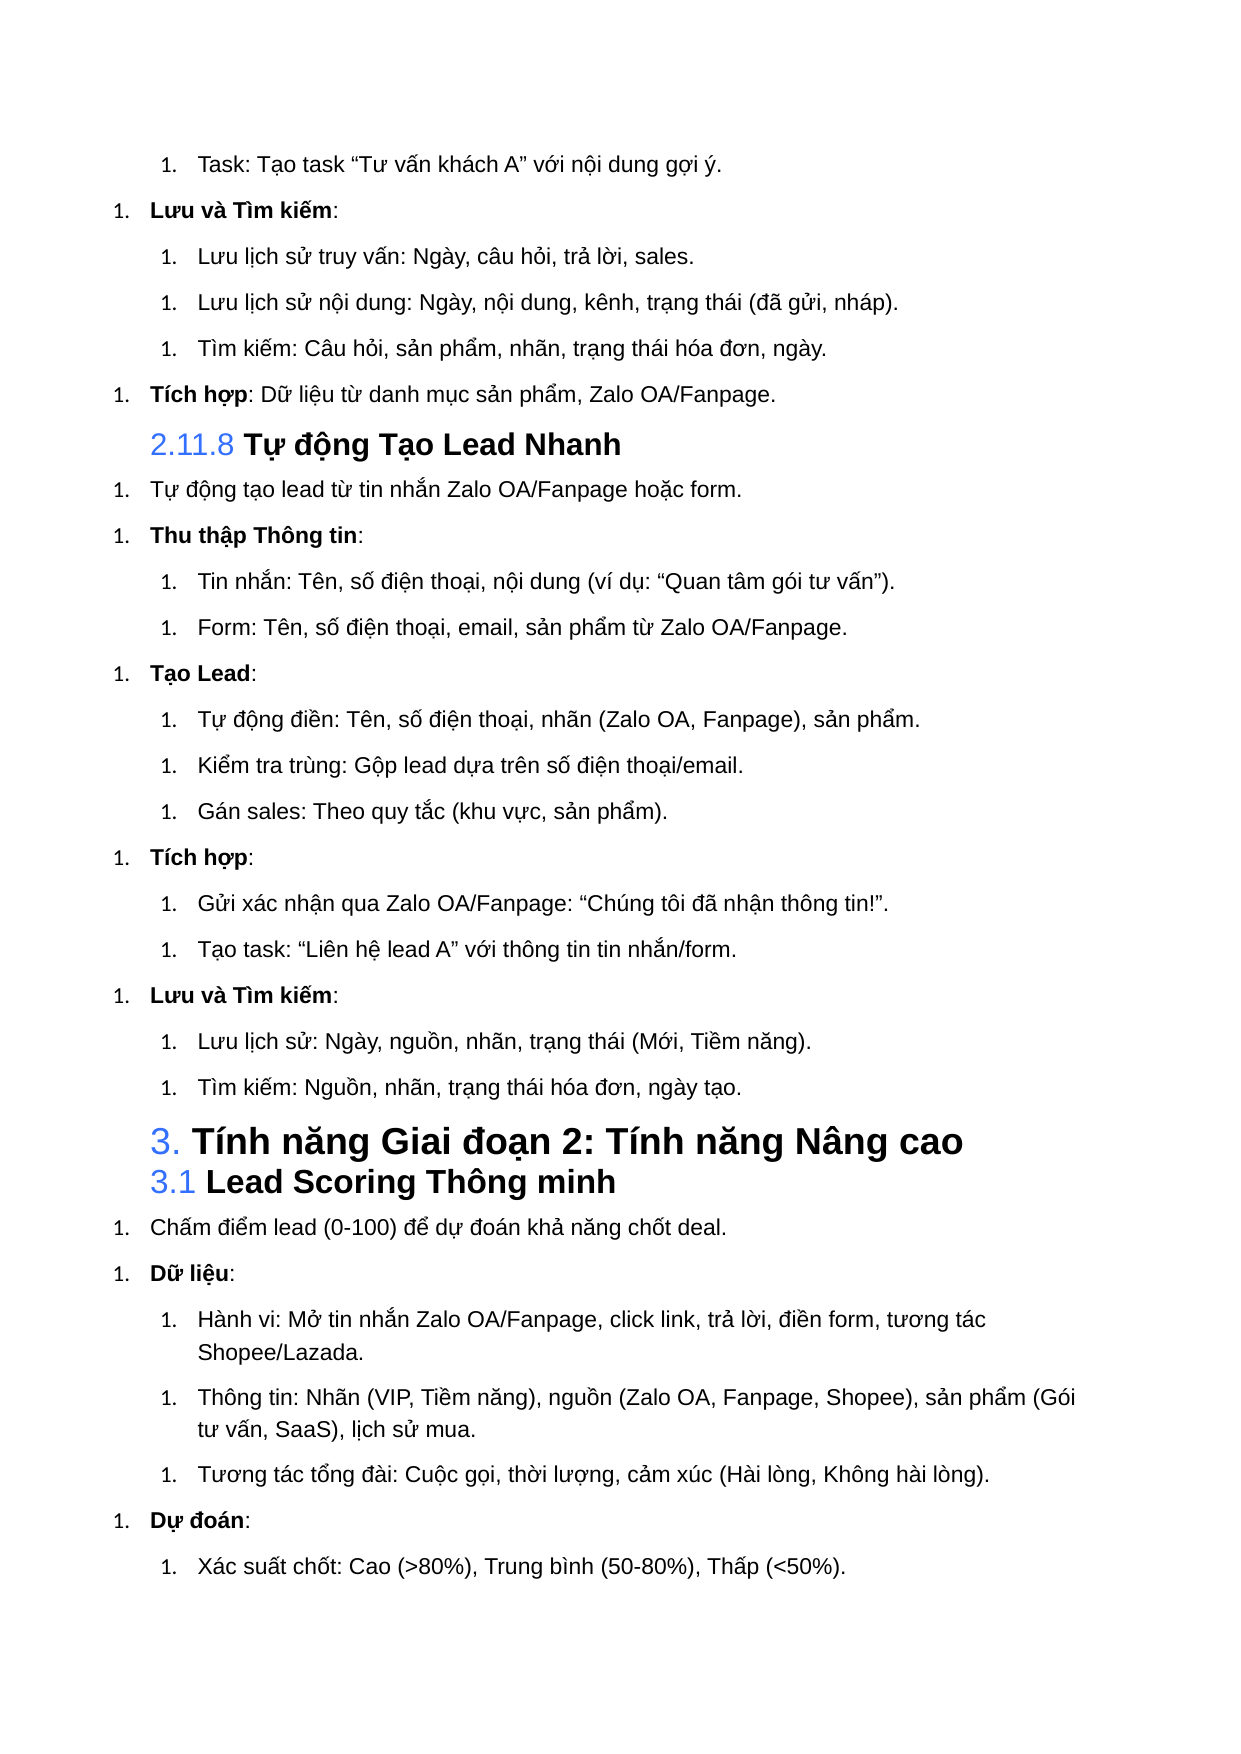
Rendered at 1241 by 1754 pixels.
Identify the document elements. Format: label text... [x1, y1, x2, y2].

list Gửi xác nhận qua Zalo OA/Fanpage: “Chúng tôi đã nhận thông tin!”. [160, 889, 1090, 917]
list Tìm kiếm: Câu hỏi, sản phẩm, nhãn, trạng thái hóa đơn, ngày. [160, 334, 1090, 362]
list Tự động điền: Tên, số điện thoại, nhãn (Zalo OA, Fanpage), sản phẩm. [160, 705, 1090, 733]
list Tự động tạo lead từ tin nhắn Zalo OA/Fanpage hoặc form. [112, 475, 1090, 503]
list Kiểm tra trùng: Gộp lead dựa trên số điện thoại/email. [160, 751, 1090, 779]
list Thông tin: Nhãn (VIP, Tiềm năng), nguồn (Zalo OA, Fanpage, Shopee), sản phẩm (Gói tư vấn, SaaS), lịch sử mua. [160, 1383, 1090, 1442]
list Dự đoán: [112, 1506, 1090, 1534]
list Tạo Lead: [112, 659, 1090, 687]
list Hành vi: Mở tin nhắn Zalo OA/Fanpage, click link, trả lời, điền form, tương tác Shopee/Lazada. [160, 1305, 1090, 1365]
list Tương tác tổng đài: Cuộc gọi, thời lượng, cảm xúc (Hài lòng, Không hài lòng). [160, 1460, 1090, 1488]
list Tin nhắn: Tên, số điện thoại, nội dung (ví dụ: “Quan tâm gói tư vấn”). [160, 567, 1090, 595]
list Lưu lịch sử nội dung: Ngày, nội dung, kênh, trạng thái (đã gửi, nháp). [160, 288, 1090, 316]
list Tạo task: “Liên hệ lead A” với thông tin tin nhắn/form. [160, 935, 1090, 963]
list Xác suất chốt: Cao (>80%), Trung bình (50-80%), Thấp (<50%). [160, 1552, 1090, 1580]
list Dữ liệu: [112, 1259, 1090, 1287]
list Lưu lịch sử truy vấn: Ngày, câu hỏi, trả lời, sales. [160, 242, 1090, 270]
list Lưu và Tìm kiếm: [112, 981, 1090, 1009]
list Chấm điểm lead (0-100) để dự đoán khả năng chốt deal. [112, 1213, 1090, 1241]
list Form: Tên, số điện thoại, email, sản phẩm từ Zalo OA/Fanpage. [160, 613, 1090, 641]
list Tích hợp: Dữ liệu từ danh mục sản phẩm, Zalo OA/Fanpage. [112, 380, 1090, 408]
list Task: Tạo task “Tư vấn khách A” với nội dung gợi ý. [160, 150, 1090, 178]
list Gán sales: Theo quy tắc (khu vực, sản phẩm). [160, 797, 1090, 825]
list Tích hợp: [112, 843, 1090, 871]
list Thu thập Thông tin: [112, 521, 1090, 549]
list Lưu lịch sử: Ngày, nguồn, nhãn, trạng thái (Mới, Tiềm năng). [160, 1027, 1090, 1055]
list Tìm kiếm: Nguồn, nhãn, trạng thái hóa đơn, ngày tạo. [160, 1073, 1090, 1101]
list Lưu và Tìm kiếm: [112, 196, 1090, 224]
